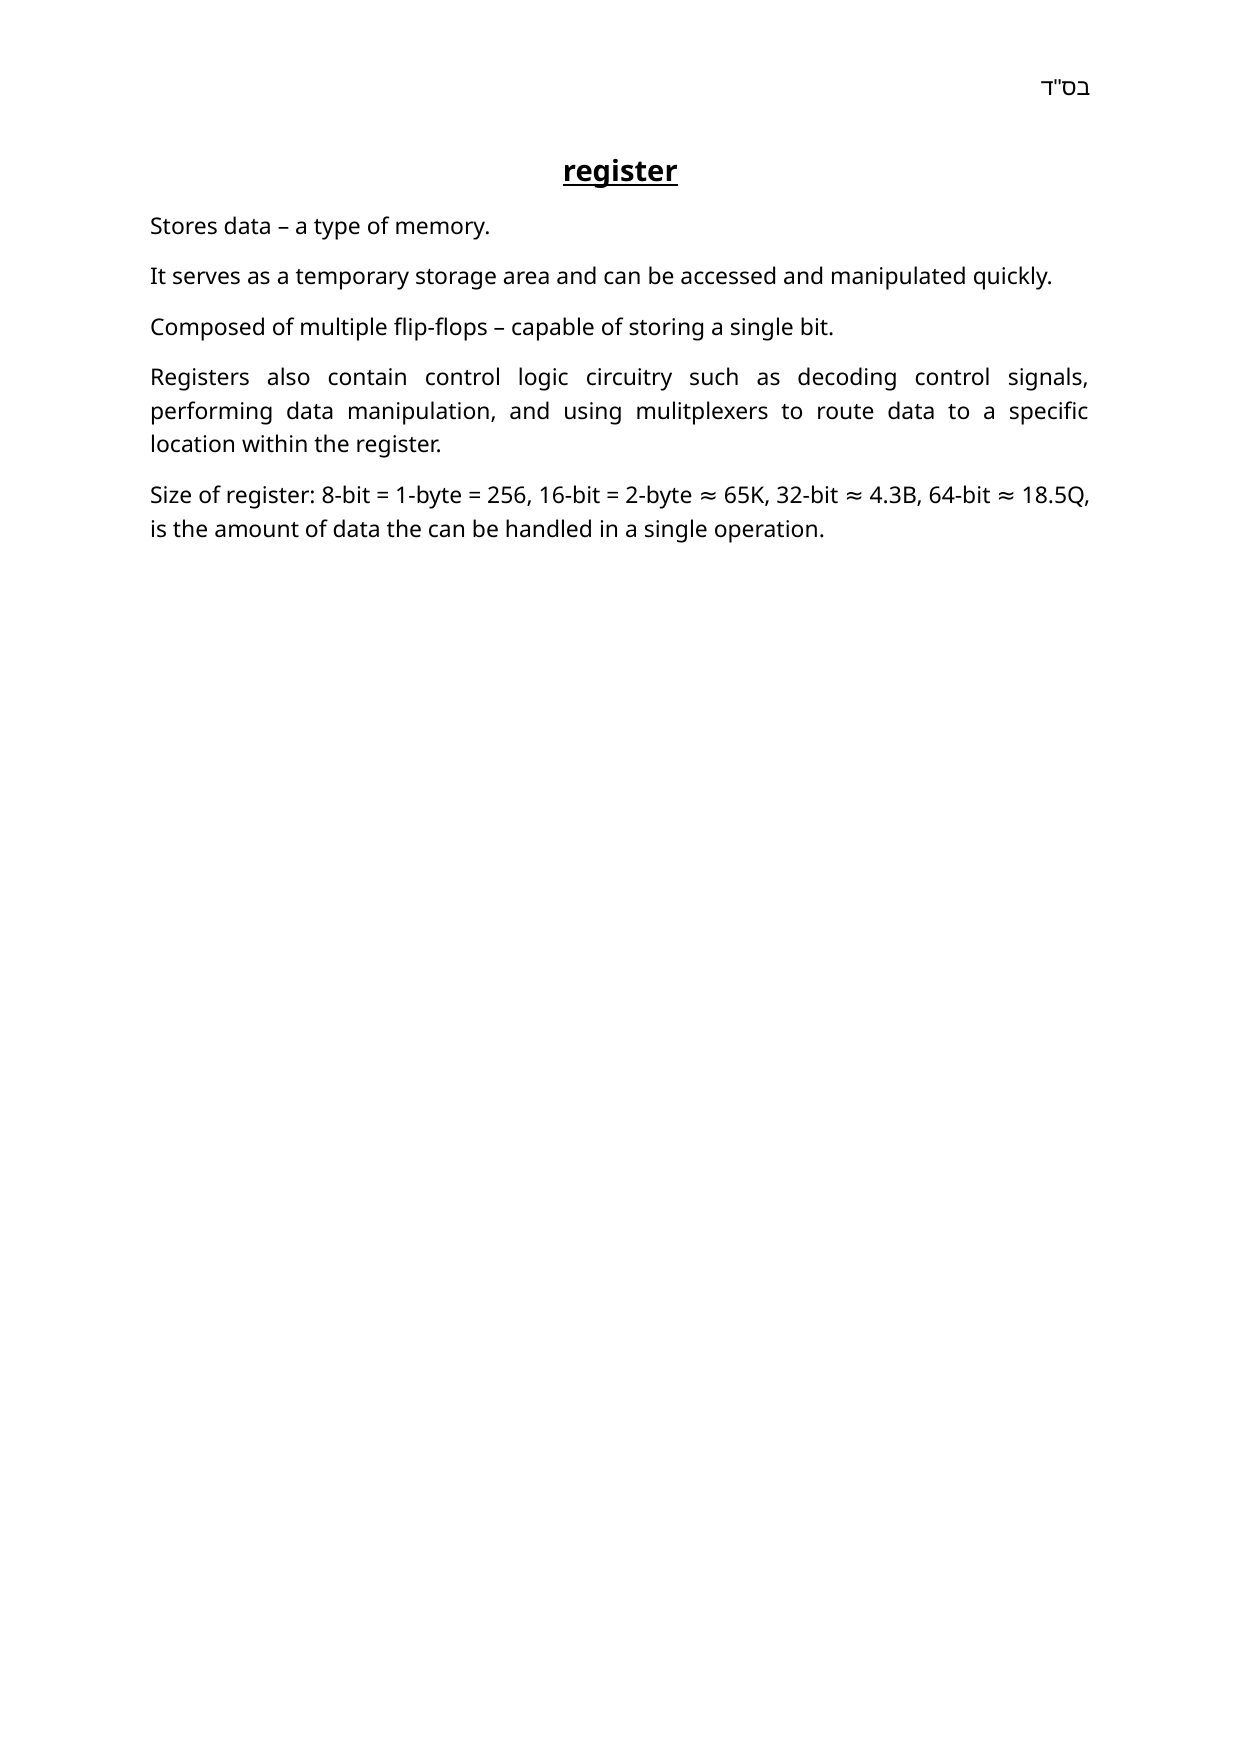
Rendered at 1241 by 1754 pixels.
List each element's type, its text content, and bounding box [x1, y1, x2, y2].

text It serves as a temporary storage area and can be accessed and manipulated quickly. [150, 260, 1090, 291]
text Stores data – a type of memory. [150, 209, 1090, 241]
text Registers also contain control logic circuitry such as decoding control signals, performing data manipulation, and using mulitplexers to route data to a specific location within the register. [150, 361, 1090, 459]
text Size of register: 8-bit = 1-byte = 256, 16-bit = 2-byte ≈ 65K, 32-bit ≈ 4.3B, 64-bit ≈ 18.5Q, is the amount of data the can be handled in a single operation. [150, 479, 1090, 544]
text register [150, 150, 1090, 190]
text Composed of multiple flip-flops – capable of storing a single bit. [150, 310, 1090, 342]
